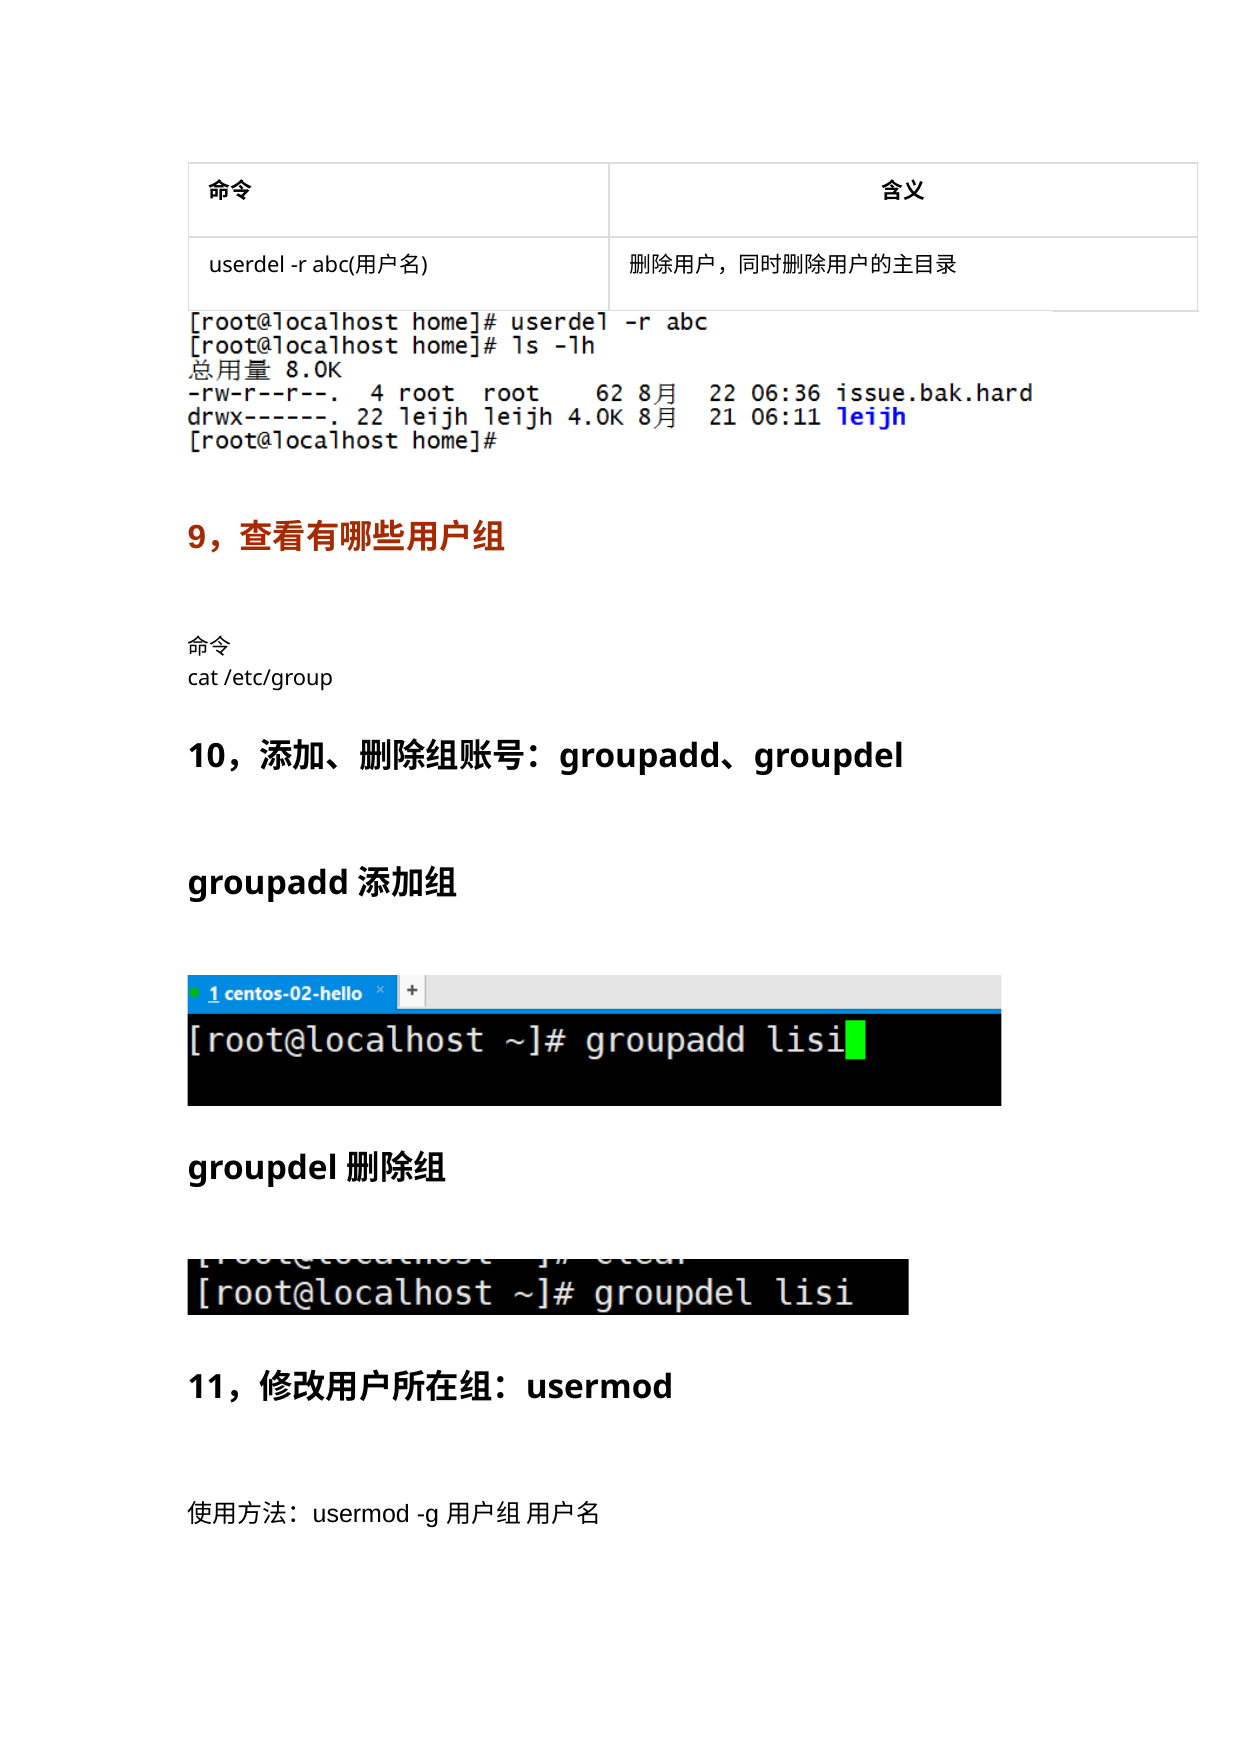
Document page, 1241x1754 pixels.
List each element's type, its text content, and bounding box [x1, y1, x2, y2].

subtitle 11，修改用户所在组：usermod [187, 1352, 1053, 1417]
table_cell 删除用户，同时删除用户的主目录 [610, 238, 1197, 310]
text 命令 [187, 628, 1053, 661]
table_cell userdel -r abc(用户名) [189, 238, 608, 310]
table_header 命令 [189, 164, 608, 236]
subtitle 9，查看有哪些用户组 [187, 501, 1053, 566]
picture [187, 1259, 909, 1315]
subtitle groupdel 删除组 [187, 1132, 1053, 1197]
text cat /etc/group [187, 661, 1053, 693]
subtitle 10，添加、删除组账号：groupadd、groupdel [187, 721, 1053, 786]
subtitle groupadd 添加组 [187, 848, 1053, 913]
picture [187, 975, 1002, 1106]
text 使用方法：usermod -g 用户组 用户名 [187, 1479, 1053, 1544]
table_header 含义 [610, 164, 1197, 236]
picture [187, 311, 1053, 464]
